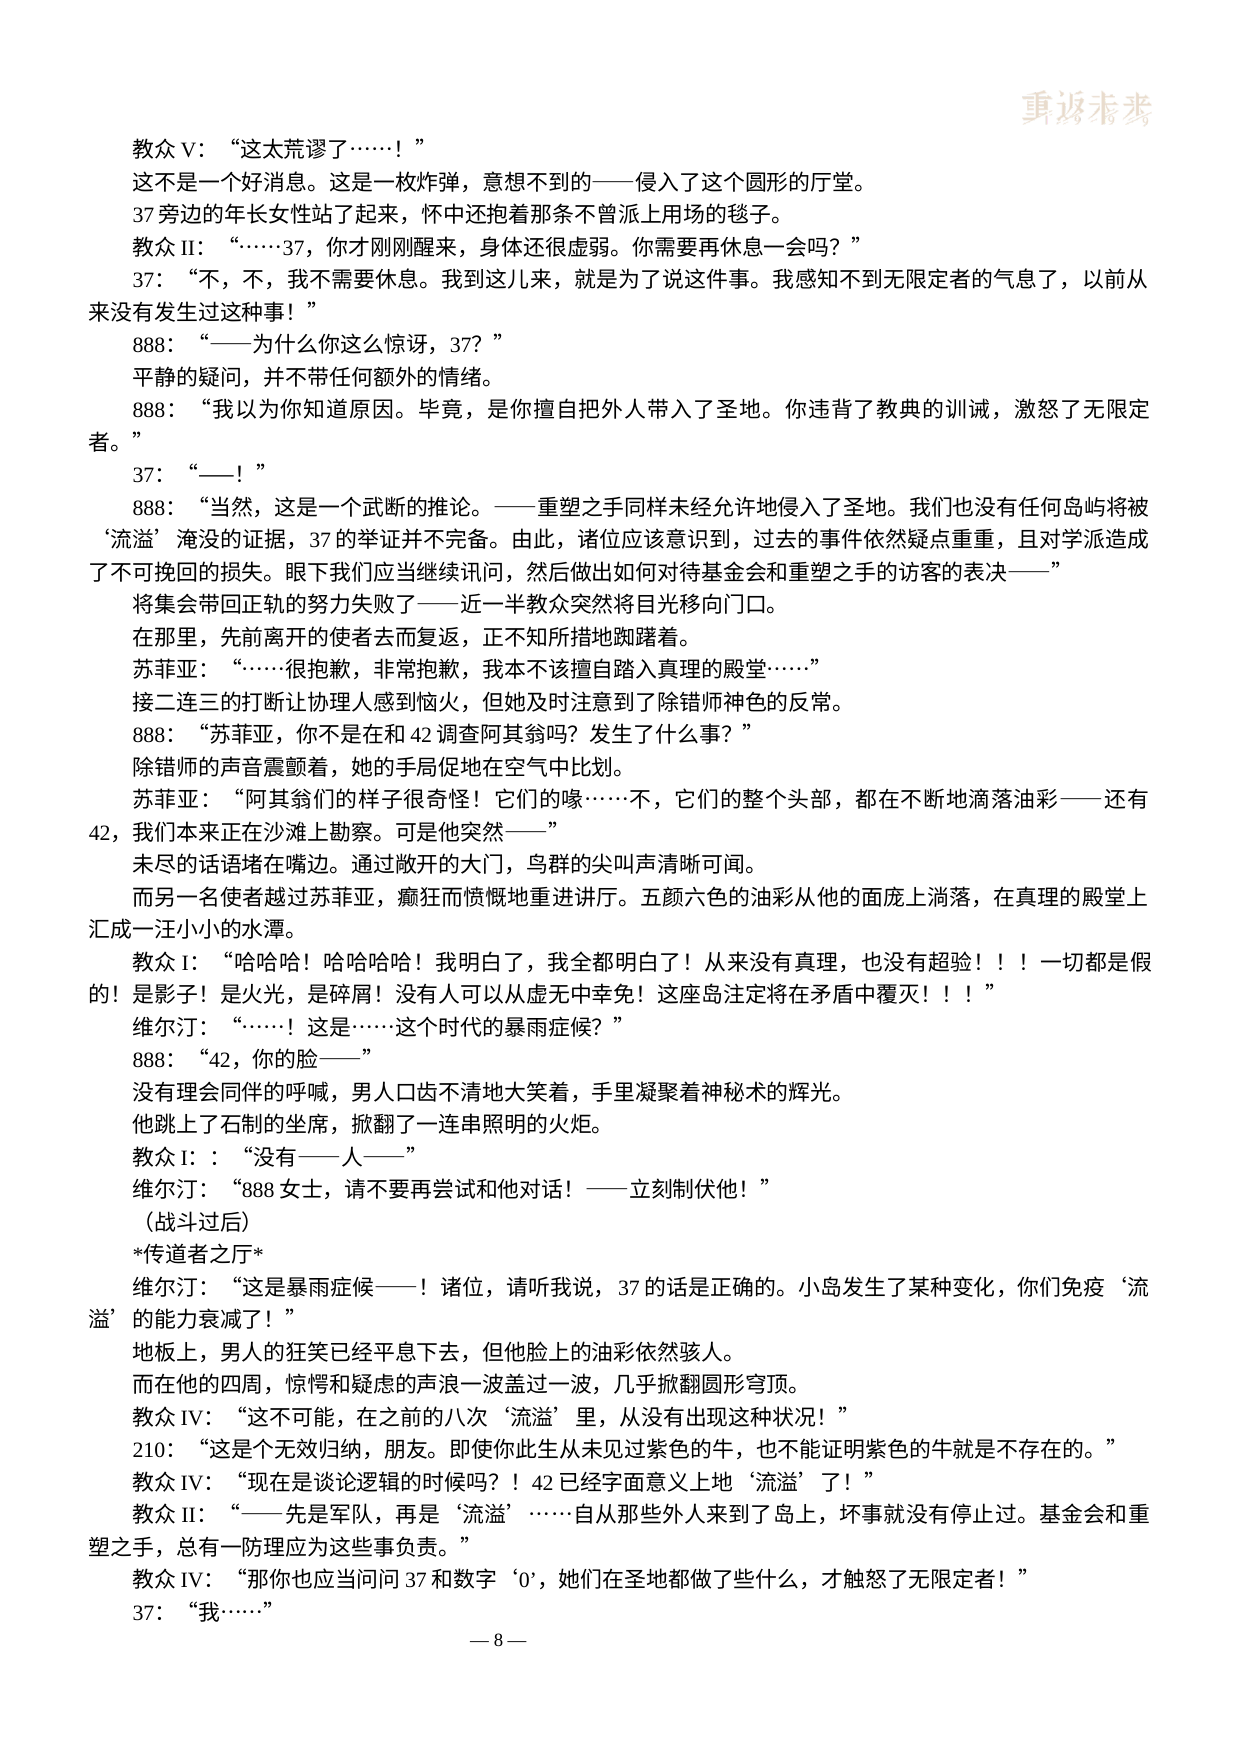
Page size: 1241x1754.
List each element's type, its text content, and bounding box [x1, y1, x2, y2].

text 苏菲亚：“阿其翁们的样子很奇怪！它们的喙……不，它们的整个头部，都在不断地滴落油彩——还有42，我们本来正在沙滩上勘察。可是他突然——” [88, 782, 1152, 847]
text 教众IV：“这不可能，在之前的八次‘流溢’里，从没有出现这种状况！” [88, 1399, 1152, 1432]
text 888：“当然，这是一个武断的推论。——重塑之手同样未经允许地侵入了圣地。我们也没有任何岛屿将被‘流溢’淹没的证据，37的举证并不完备。由此，诸位应该意识到，过去的事件依然疑点重重，且对学派造成了不可挽回的损失。眼下我们应当继续讯问，然后做出如何对待基金会和重塑之手的访客的表决——” [88, 489, 1152, 587]
text 888：“我以为你知道原因。毕竟，是你擅自把外人带入了圣地。你违背了教典的训诫，激怒了无限定者。” [88, 392, 1152, 457]
text 教众I：：“没有——人——” [88, 1139, 1152, 1172]
picture [1022, 90, 1152, 127]
text 教众II：“……37，你才刚刚醒来，身体还很虚弱。你需要再休息一会吗？” [88, 229, 1152, 262]
text 维尔汀：“这是暴雨症候——！诸位，请听我说，37的话是正确的。小岛发生了某种变化，你们免疫‘流溢’的能力衰减了！” [88, 1269, 1152, 1334]
text 他跳上了石制的坐席，掀翻了一连串照明的火炬。 [88, 1107, 1152, 1139]
text 而另一名使者越过苏菲亚，癫狂而愤慨地重进讲厅。五颜六色的油彩从他的面庞上淌落，在真理的殿堂上汇成一汪小小的水潭。 [88, 879, 1152, 944]
text *传道者之厅* [88, 1237, 1152, 1269]
text 教众IV：“那你也应当问问37和数字‘0’，她们在圣地都做了些什么，才触怒了无限定者！” [88, 1562, 1152, 1594]
text 37：“我……” [88, 1594, 1152, 1627]
text 没有理会同伴的呼喊，男人口齿不清地大笑着，手里凝聚着神秘术的辉光。 [88, 1074, 1152, 1107]
text 在那里，先前离开的使者去而复返，正不知所措地踟躇着。 [88, 619, 1152, 652]
text 888：“苏菲亚，你不是在和42调查阿其翁吗？发生了什么事？” [88, 717, 1152, 749]
text 37旁边的年长女性站了起来，怀中还抱着那条不曾派上用场的毯子。 [88, 197, 1152, 229]
text （战斗过后） [88, 1204, 1152, 1237]
text 这不是一个好消息。这是一枚炸弹，意想不到的——侵入了这个圆形的厅堂。 [88, 164, 1152, 197]
text 而在他的四周，惊愕和疑虑的声浪一波盖过一波，几乎掀翻圆形穹顶。 [88, 1367, 1152, 1399]
text 平静的疑问，并不带任何额外的情绪。 [88, 359, 1152, 392]
text 苏菲亚：“……很抱歉，非常抱歉，我本不该擅自踏入真理的殿堂……” [88, 652, 1152, 684]
text 教众V：“这太荒谬了……！” [88, 132, 1152, 164]
text 未尽的话语堵在嘴边。通过敞开的大门，鸟群的尖叫声清晰可闻。 [88, 847, 1152, 879]
text 888：“——为什么你这么惊讶，37？” [88, 327, 1152, 359]
text 37：“——！” [88, 457, 1152, 489]
text 888：“42，你的脸——” [88, 1042, 1152, 1074]
text 接二连三的打断让协理人感到恼火，但她及时注意到了除错师神色的反常。 [88, 684, 1152, 717]
text 教众I：“哈哈哈！哈哈哈哈！我明白了，我全都明白了！从来没有真理，也没有超验！！！一切都是假的！是影子！是火光，是碎屑！没有人可以从虚无中幸免！这座岛注定将在矛盾中覆灭！！！” [88, 944, 1152, 1009]
text 地板上，男人的狂笑已经平息下去，但他脸上的油彩依然骇人。 [88, 1334, 1152, 1367]
text 210：“这是个无效归纳，朋友。即使你此生从未见过紫色的牛，也不能证明紫色的牛就是不存在的。” [88, 1432, 1152, 1464]
text 维尔汀：“888女士，请不要再尝试和他对话！——立刻制伏他！” [88, 1172, 1152, 1204]
text 教众IV：“现在是谈论逻辑的时候吗？！42已经字面意义上地‘流溢’了！” [88, 1464, 1152, 1497]
text 维尔汀：“……！这是……这个时代的暴雨症候？” [88, 1009, 1152, 1042]
text 37：“不，不，我不需要休息。我到这儿来，就是为了说这件事。我感知不到无限定者的气息了，以前从来没有发生过这种事！” [88, 262, 1152, 327]
text 除错师的声音震颤着，她的手局促地在空气中比划。 [88, 749, 1152, 782]
text 教众II：“——先是军队，再是‘流溢’……自从那些外人来到了岛上，坏事就没有停止过。基金会和重塑之手，总有一防理应为这些事负责。” [88, 1497, 1152, 1562]
text 将集会带回正轨的努力失败了——近一半教众突然将目光移向门口。 [88, 587, 1152, 619]
